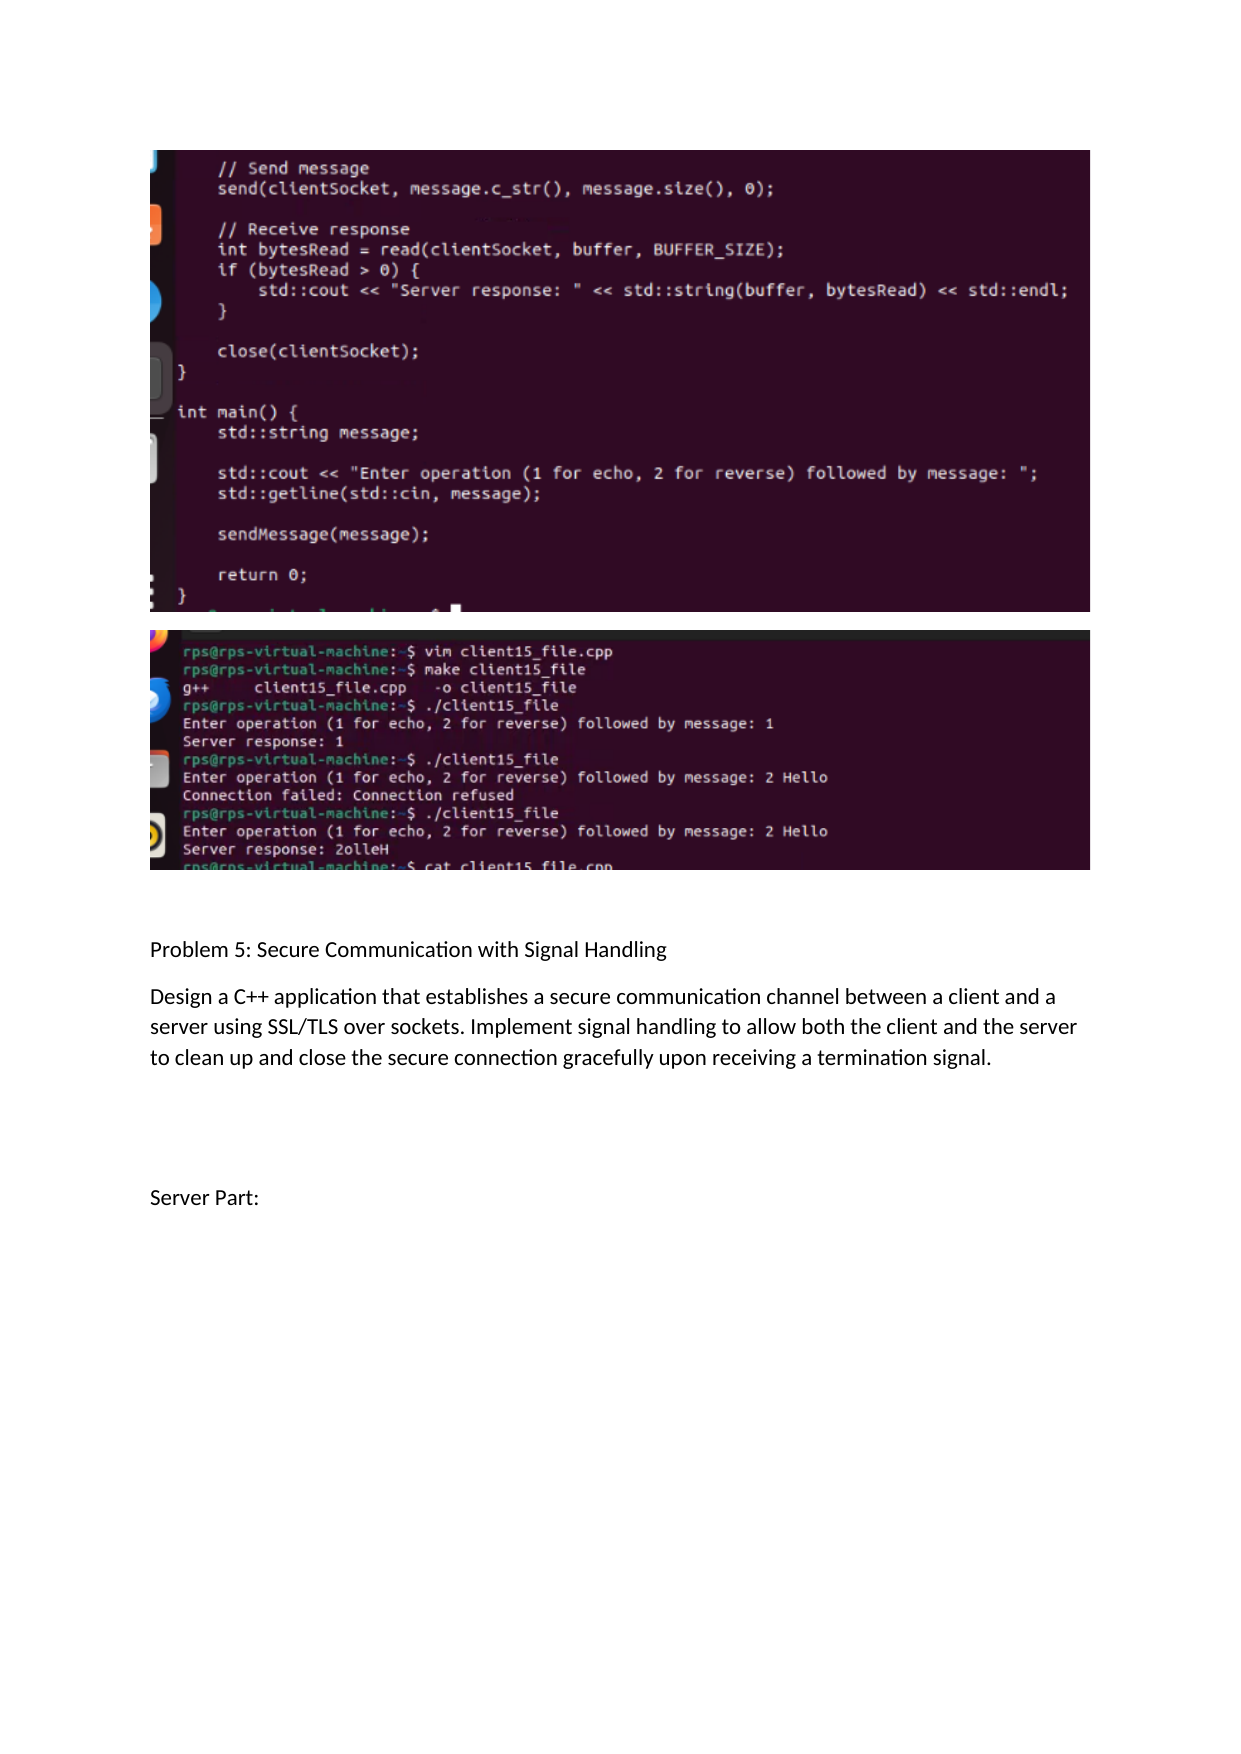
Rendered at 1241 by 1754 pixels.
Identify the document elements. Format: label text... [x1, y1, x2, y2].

text Server Part: [150, 1183, 1090, 1211]
picture [150, 630, 1091, 870]
text Design a C++ application that establishes a secure communication channel between a client and a server using SSL/TLS over sockets. Implement signal handling to allow both the client and the server to clean up and close the secure connection gracefully upon receiving a termination signal. [150, 982, 1090, 1071]
picture [150, 150, 1091, 612]
text Problem 5: Secure Communication with Signal Handling [150, 935, 1090, 963]
